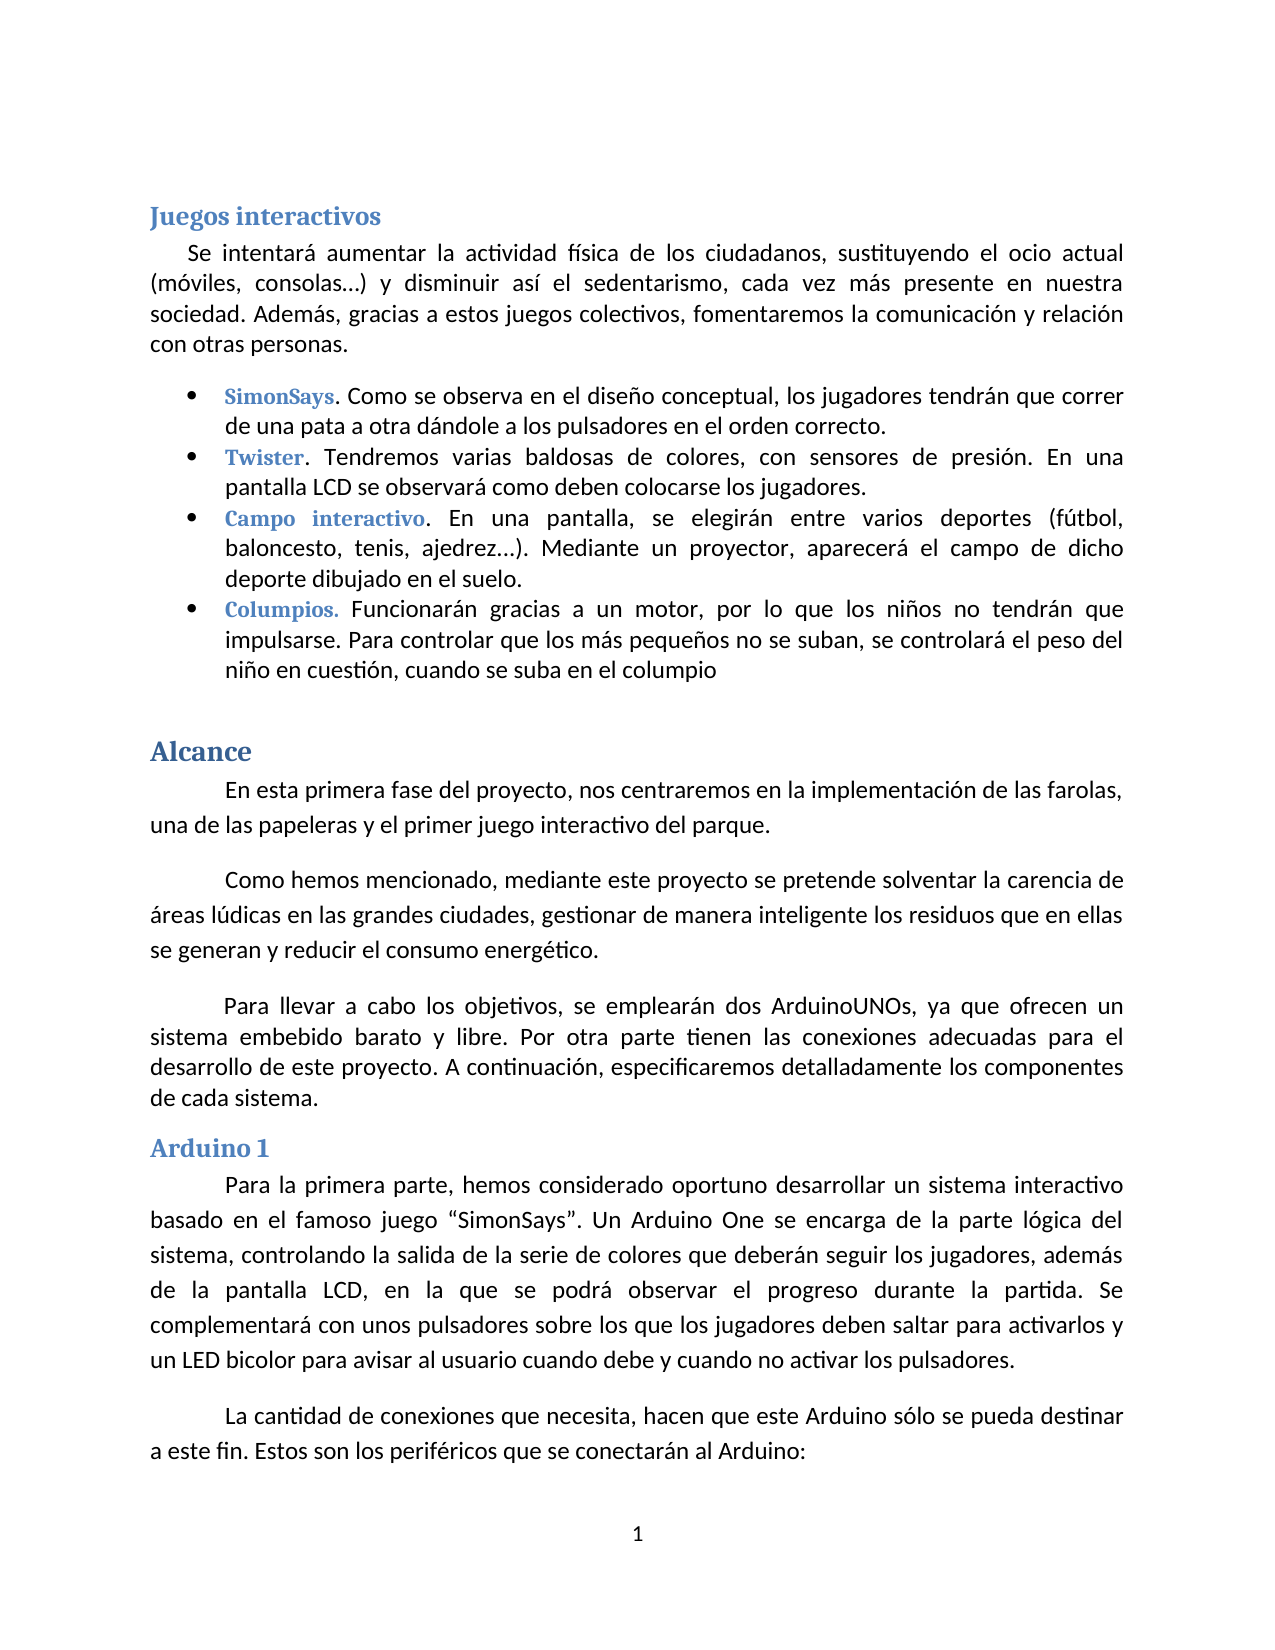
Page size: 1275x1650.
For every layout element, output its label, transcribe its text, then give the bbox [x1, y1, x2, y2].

list SimonSays. Como se observa en el diseño conceptual, los jugadores tendrán que correr de una pata a otra dándole a los pulsadores en el orden correcto. [187, 380, 1125, 441]
text Para llevar a cabo los objetivos, se emplearán dos ArduinoUNOs, ya que ofrecen un sistema embebido barato y libre. Por otra parte tienen las conexiones adecuadas para el desarrollo de este proyecto. A continuación, especificaremos detalladamente los componentes de cada sistema. [150, 990, 1125, 1112]
text En esta primera fase del proyecto, nos centraremos en la implementación de las farolas, una de las papeleras y el primer juego interactivo del parque. [150, 774, 1125, 839]
list Columpios. Funcionarán gracias a un motor, por lo que los niños no tendrán que impulsarse. Para controlar que los más pequeños no se suban, se controlará el peso del niño en cuestión, cuando se suba en el columpio [187, 594, 1125, 685]
subtitle Arduino 1 [150, 1133, 1125, 1164]
list Campo interactivo. En una pantalla, se elegirán entre varios deportes (fútbol, baloncesto, tenis, ajedrez...). Mediante un proyector, aparecerá el campo de dicho deporte dibujado en el suelo. [187, 502, 1125, 594]
subtitle Juegos interactivos [150, 201, 1125, 232]
subtitle Alcance [150, 735, 1125, 769]
text La cantidad de conexiones que necesita, hacen que este Arduino sólo se pueda destinar a este fin. Estos son los periféricos que se conectarán al Arduino: [150, 1400, 1125, 1465]
text Se intentará aumentar la actividad física de los ciudadanos, sustituyendo el ocio actual (móviles, consolas…) y disminuir así el sedentarismo, cada vez más presente en nuestra sociedad. Además, gracias a estos juegos colectivos, fomentaremos la comunicación y relación con otras personas. [150, 237, 1125, 359]
list Twister. Tendremos varias baldosas de colores, con sensores de presión. En una pantalla LCD se observará como deben colocarse los jugadores. [187, 441, 1125, 502]
text Como hemos mencionado, mediante este proyecto se pretende solventar la carencia de áreas lúdicas en las grandes ciudades, gestionar de manera inteligente los residuos que en ellas se generan y reducir el consumo energético. [150, 864, 1125, 965]
text Para la primera parte, hemos considerado oportuno desarrollar un sistema interactivo basado en el famoso juego “SimonSays”. Un Arduino One se encarga de la parte lógica del sistema, controlando la salida de la serie de colores que deberán seguir los jugadores, además de la pantalla LCD, en la que se podrá observar el progreso durante la partida. Se complementará con unos pulsadores sobre los que los jugadores deben saltar para activarlos y un LED bicolor para avisar al usuario cuando debe y cuando no activar los pulsadores. [150, 1169, 1125, 1374]
